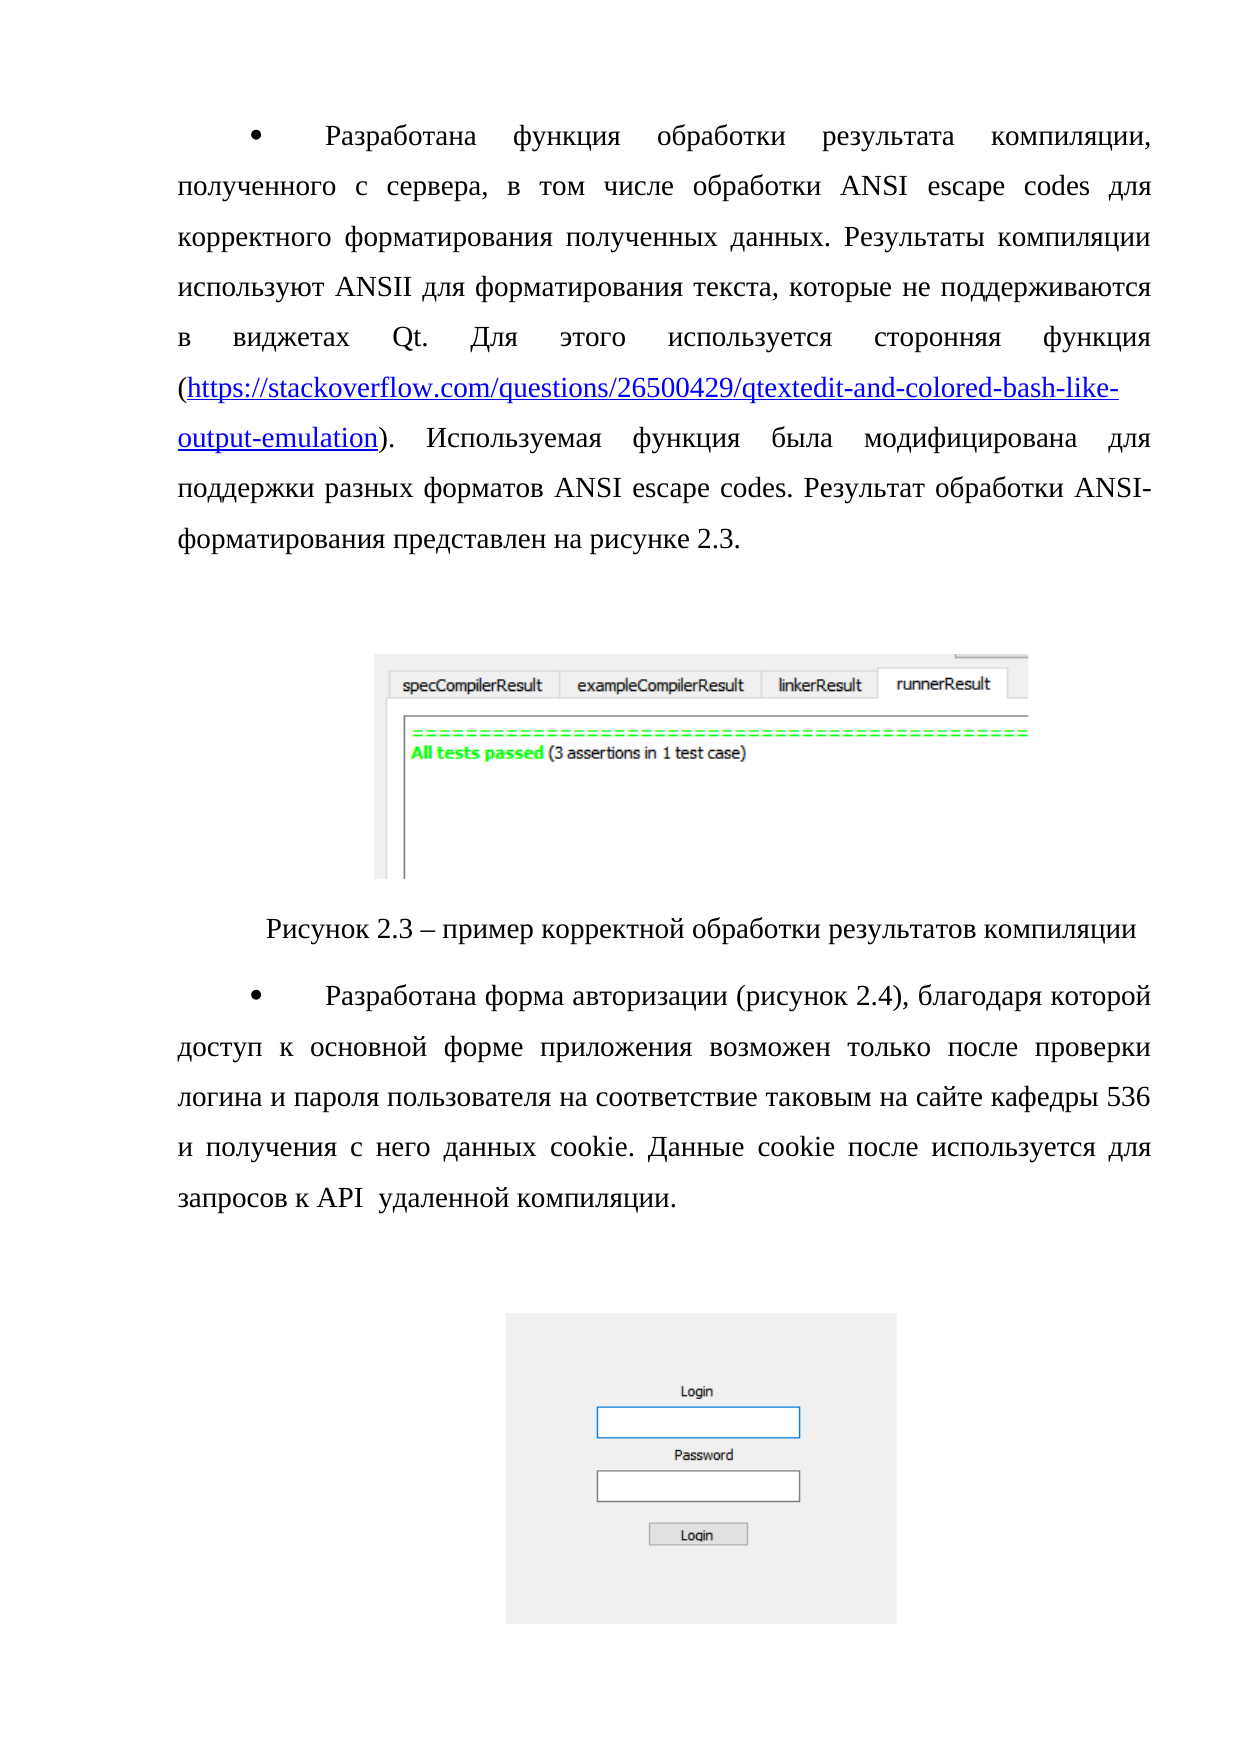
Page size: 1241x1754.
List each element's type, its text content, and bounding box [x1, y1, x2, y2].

picture [374, 654, 1029, 879]
picture [506, 1313, 897, 1624]
list Разработана форма авторизации (рисунок 2.4), благодаря которой доступ к основной форме приложения возможен только после проверки логина и пароля пользователя на соответствие таковым на сайте кафедры 536 и получения с него данных cookie. Данные cookie после используется для запросов к API удаленной компиляции. [177, 978, 1152, 1213]
text Рисунок 2.3 – пример корректной обработки результатов компиляции [177, 912, 1152, 945]
list Разработана функция обработки результата компиляции, полученного с сервера, в том числе обработки ANSI escape codes для корректного форматирования полученных данных. Результаты компиляции используют ANSII для форматирования текста, которые не поддерживаются в виджетах Qt. Для этого используется сторонняя функция (https://stackoverflow.com/questions/26500429/qtextedit-and-colored-bash-like-output-emulation). Используемая функция была модифицирована для поддержки разных форматов ANSI escape codes. Результат обработки ANSI-форматирования представлен на рисунке 2.3. [177, 118, 1152, 554]
